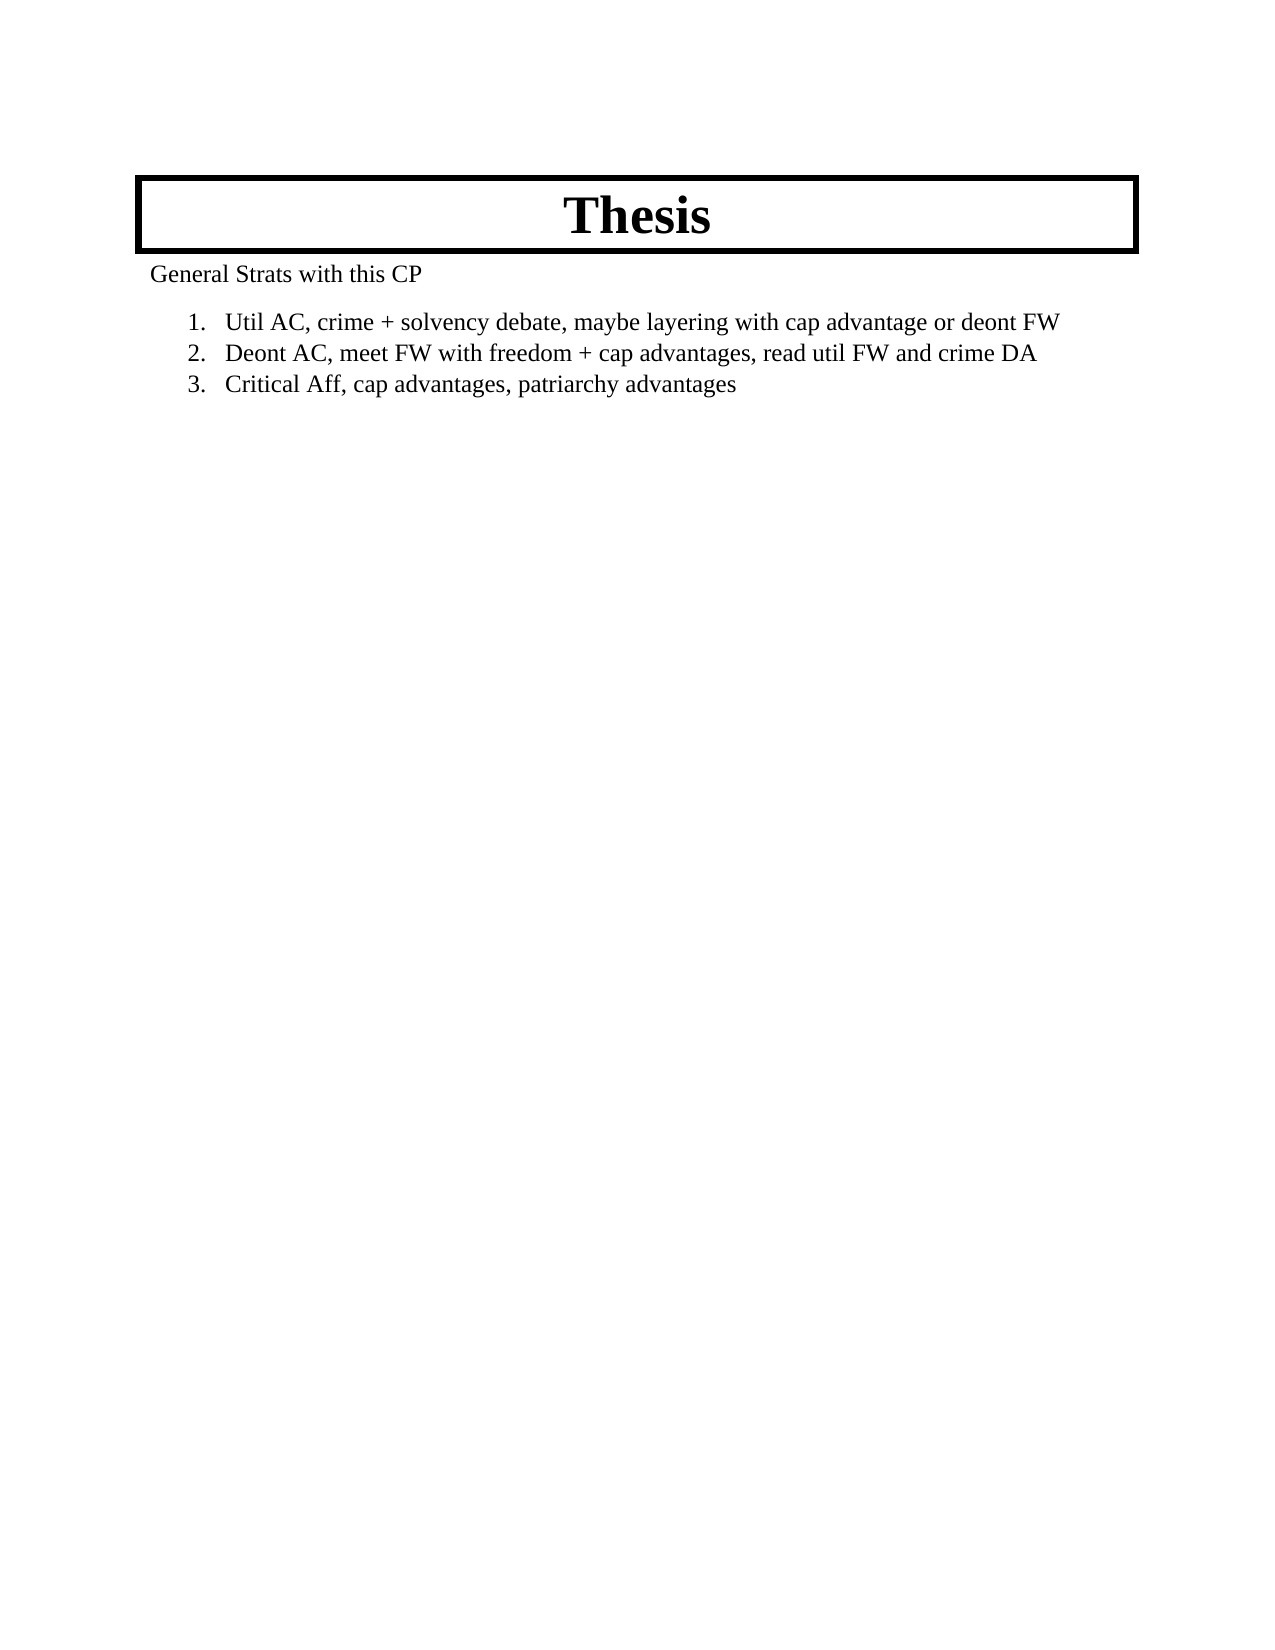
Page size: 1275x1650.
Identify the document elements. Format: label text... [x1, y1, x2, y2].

list Deont AC, meet FW with freedom + cap advantages, read util FW and crime DA [187, 338, 1125, 366]
text General Strats with this CP [150, 259, 1125, 288]
list Util AC, crime + solvency debate, maybe layering with cap advantage or deont FW [187, 307, 1125, 335]
subtitle Thesis [142, 181, 1133, 248]
list Critical Aff, cap advantages, patriarchy advantages [187, 369, 1125, 397]
